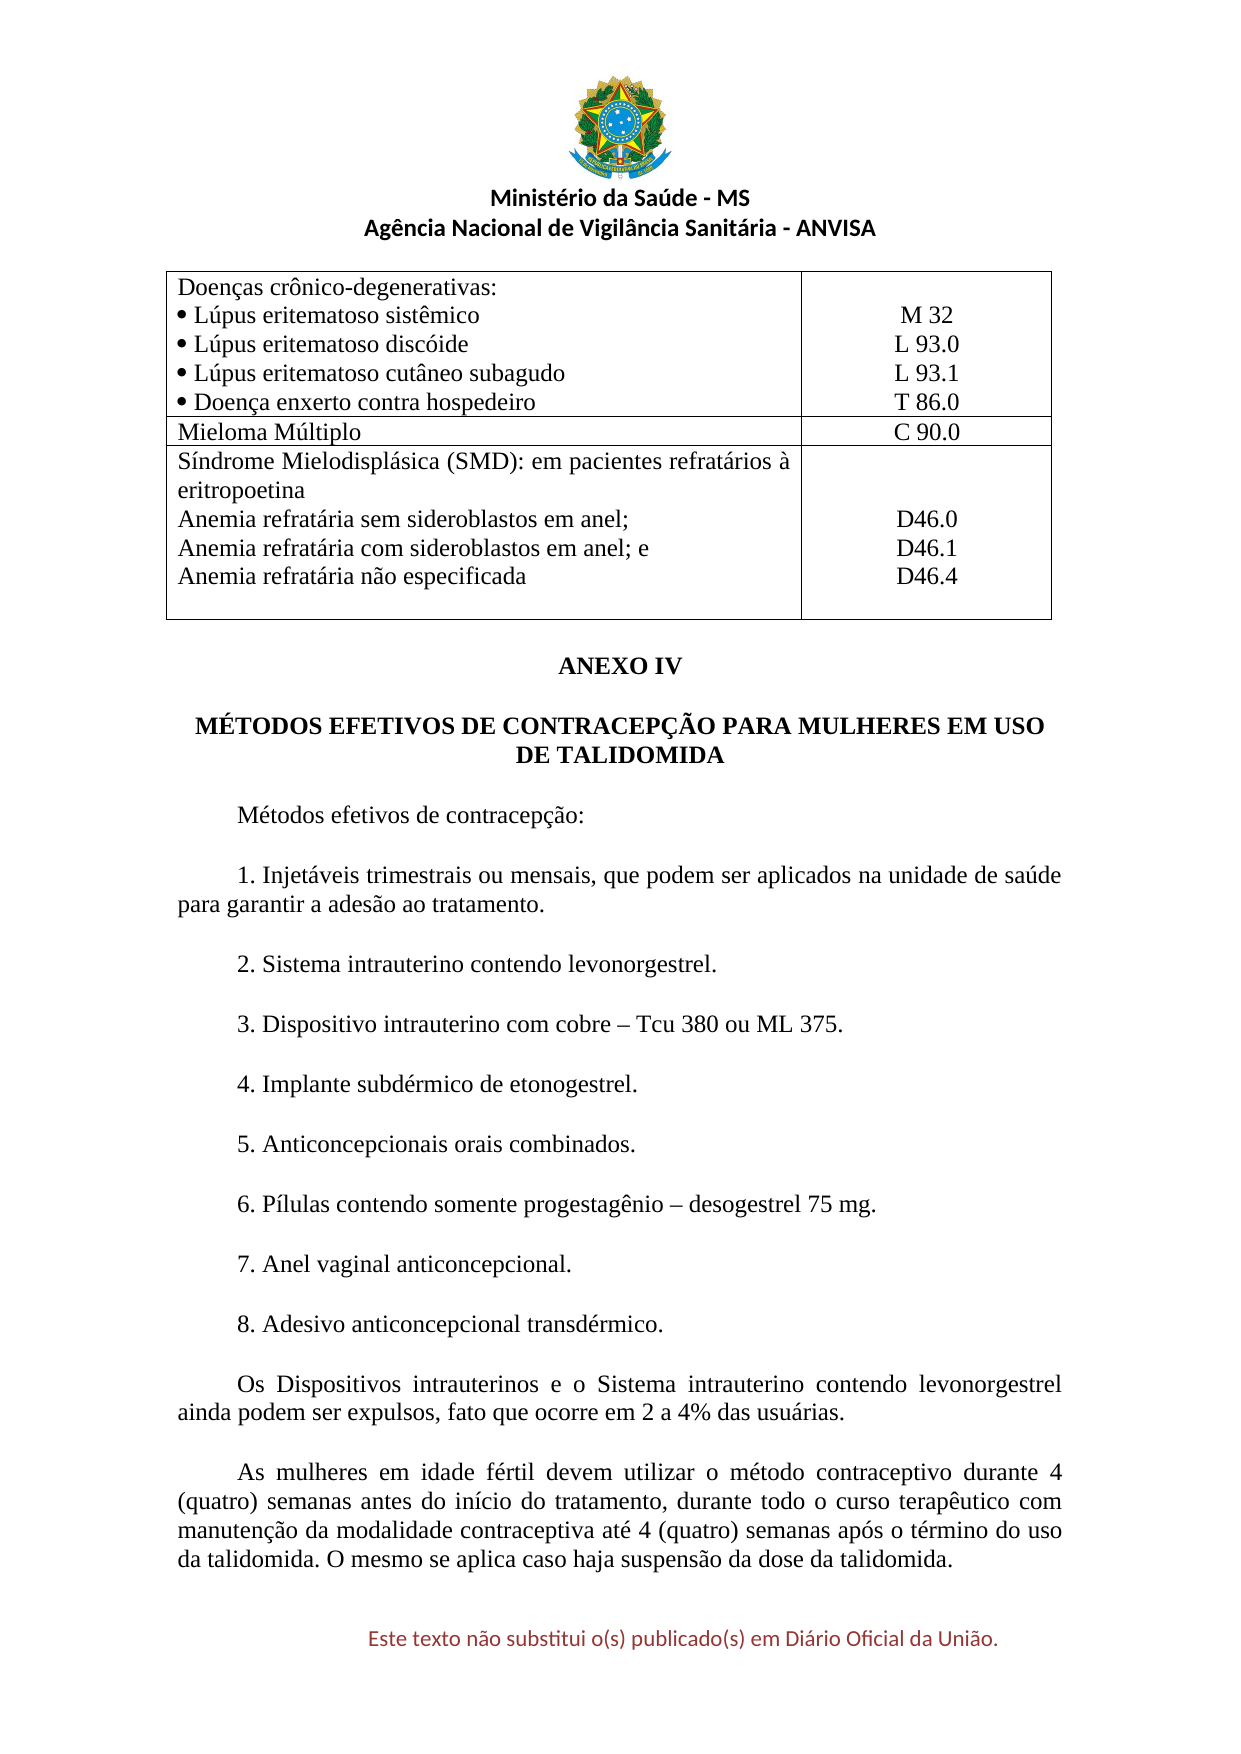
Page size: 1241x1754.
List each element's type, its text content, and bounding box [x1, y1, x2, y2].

text 4. Implante subdérmico de etonogestrel. [177, 1069, 1063, 1097]
text 6. Pílulas contendo somente progestagênio – desogestrel 75 mg. [177, 1189, 1063, 1217]
text Os Dispositivos intrauterinos e o Sistema intrauterino contendo levonorgestrel ainda podem ser expulsos, fato que ocorre em 2 a 4% das usuárias. [177, 1369, 1063, 1426]
text As mulheres em idade fértil devem utilizar o método contraceptivo durante 4 (quatro) semanas antes do início do tratamento, durante todo o curso terapêutico com manutenção da modalidade contraceptiva até 4 (quatro) semanas após o término do uso da talidomida. O mesmo se aplica caso haja suspensão da dose da talidomida. [177, 1457, 1063, 1572]
text 7. Anel vaginal anticoncepcional. [177, 1249, 1063, 1277]
table_cell Mieloma Múltiplo [167, 417, 801, 445]
text 3. Dispositivo intrauterino com cobre – Tcu 380 ou ML 375. [177, 1009, 1063, 1037]
text MÉTODOS EFETIVOS DE CONTRACEPÇÃO PARA MULHERES EM USO DE TALIDOMIDA [177, 711, 1063, 769]
text 2. Sistema intrauterino contendo levonorgestrel. [177, 949, 1063, 977]
text ANEXO IV [177, 651, 1063, 680]
table_cell Síndrome Mielodisplásica (SMD): em pacientes refratários à eritropoetina Anemia refratária sem sideroblastos em anel; Anemia refratária com sideroblastos em anel; e Anemia refratária não especificada [167, 446, 801, 619]
picture [565, 73, 675, 182]
text 8. Adesivo anticoncepcional transdérmico. [177, 1309, 1063, 1337]
text 5. Anticoncepcionais orais combinados. [177, 1129, 1063, 1157]
table_cell M 32 L 93.0 L 93.1 T 86.0 [802, 272, 1051, 416]
table_cell Doenças crônico-degenerativas: Lúpus eritematoso sistêmico Lúpus eritematoso discóide Lúpus eritematoso cutâneo subagudo Doença enxerto contra hospedeiro [167, 272, 801, 416]
text 1. Injetáveis trimestrais ou mensais, que podem ser aplicados na unidade de saúde para garantir a adesão ao tratamento. [177, 860, 1063, 917]
table_cell D46.0 D46.1 D46.4 [802, 446, 1051, 619]
text Métodos efetivos de contracepção: [177, 800, 1063, 829]
table_cell C 90.0 [802, 417, 1051, 445]
